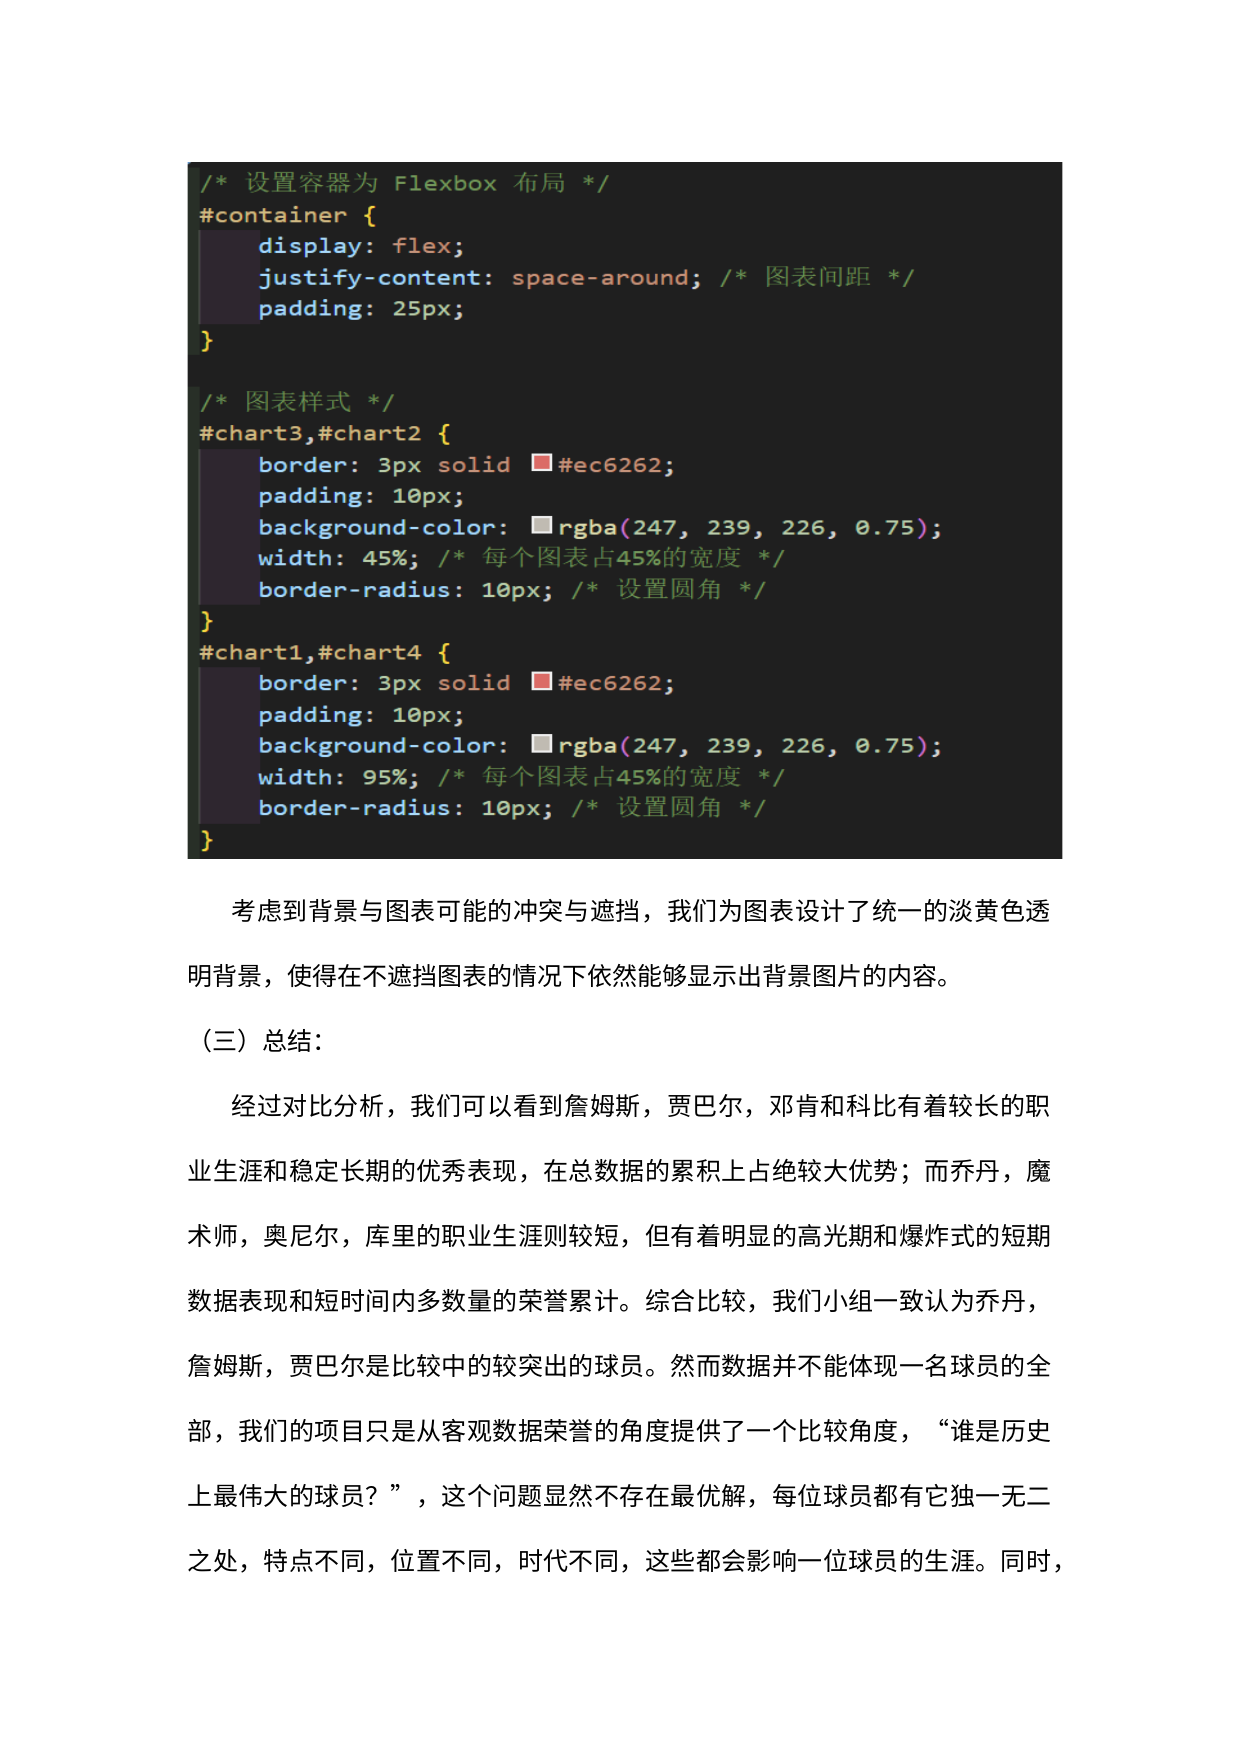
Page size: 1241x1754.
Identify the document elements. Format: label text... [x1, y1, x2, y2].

picture [187, 162, 1063, 859]
text 考虑到背景与图表可能的冲突与遮挡，我们为图表设计了统一的淡黄色透明背景，使得在不遮挡图表的情况下依然能够显示出背景图片的内容。 [187, 877, 1053, 1007]
list 总结： [187, 1007, 1053, 1072]
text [187, 1072, 1053, 1592]
